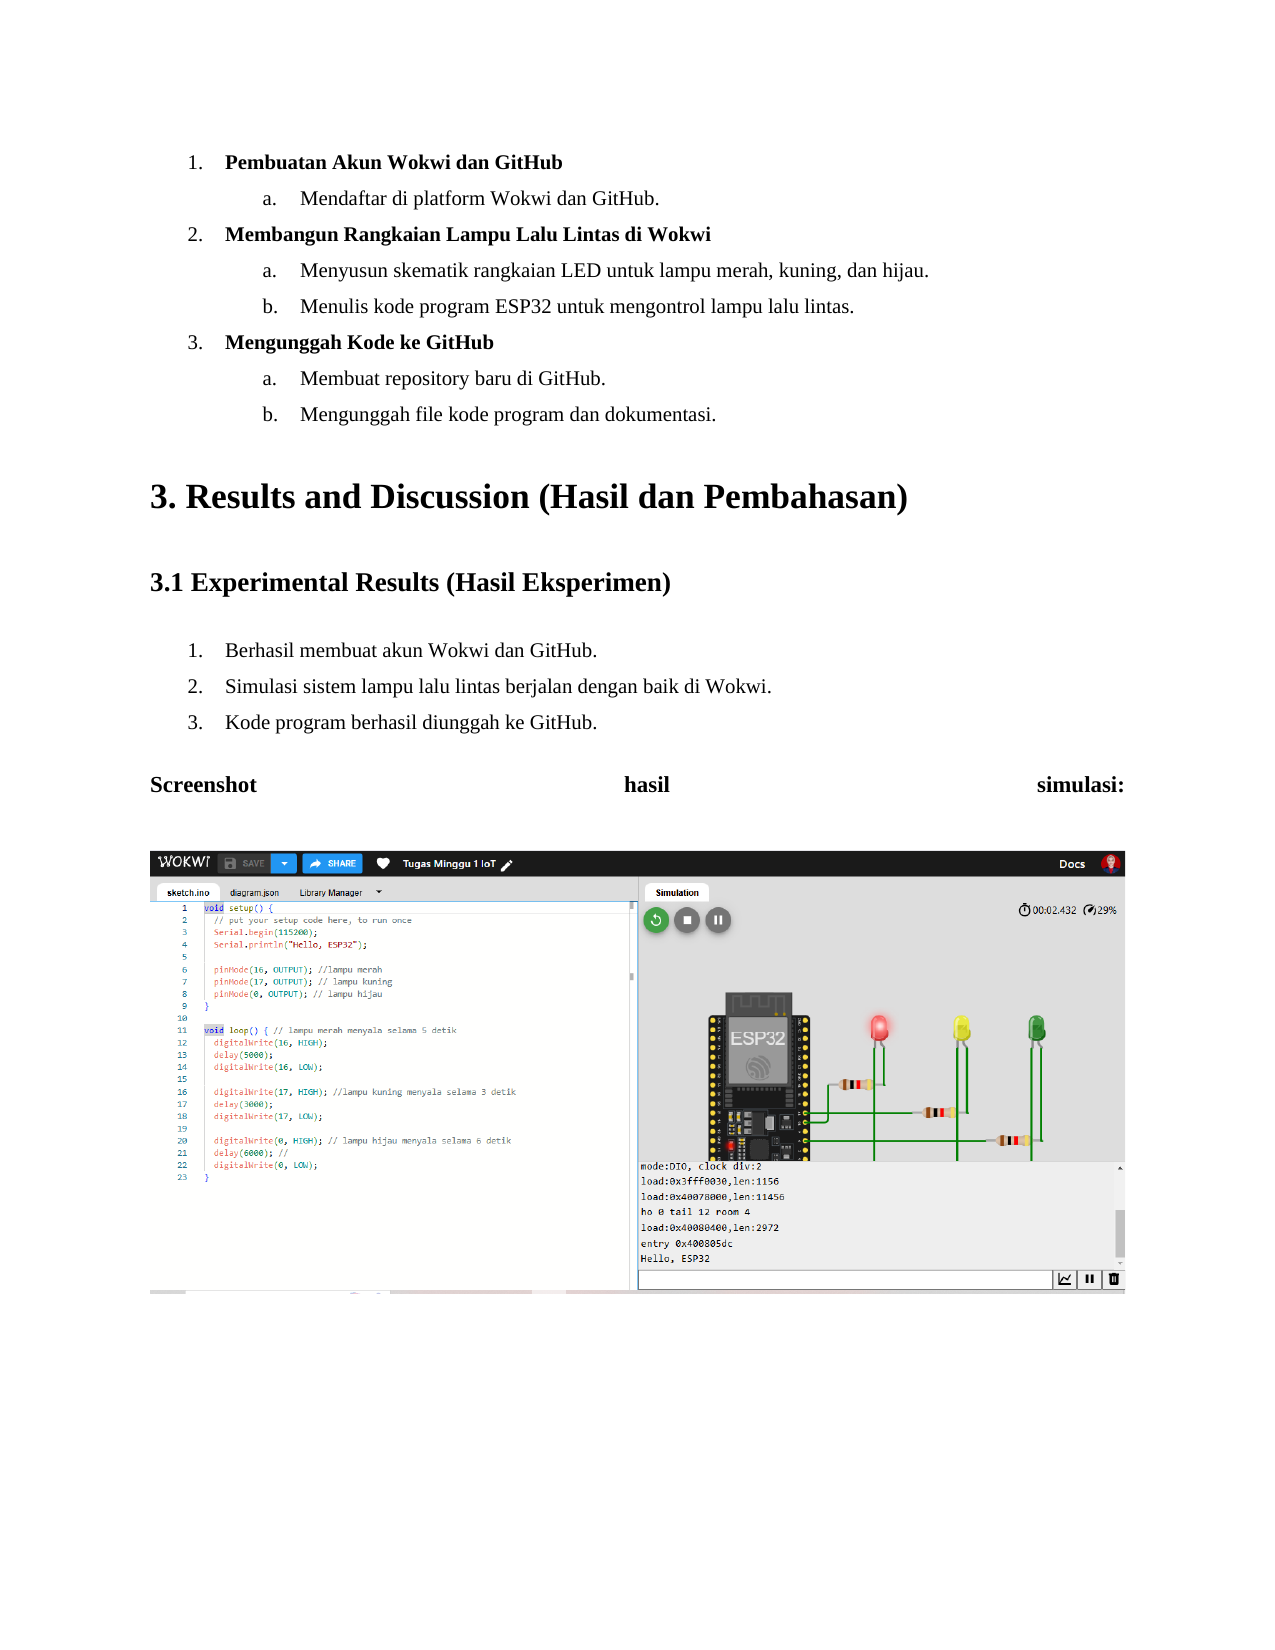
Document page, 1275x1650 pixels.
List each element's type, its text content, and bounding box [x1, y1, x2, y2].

list Kode program berhasil diunggah ke GitHub. [187, 710, 1125, 734]
list Mendaftar di platform Wokwi dan GitHub. [262, 186, 1125, 210]
list Mengunggah Kode ke GitHub [187, 330, 1125, 354]
list Menyusun skematik rangkaian LED untuk lampu merah, kuning, dan hijau. [262, 258, 1125, 282]
list Menulis kode program ESP32 untuk mengontrol lampu lalu lintas. [262, 294, 1125, 318]
subtitle 3.1 Experimental Results (Hasil Eksperimen) [150, 566, 1125, 597]
list Membuat repository baru di GitHub. [262, 366, 1125, 390]
text Screenshot hasil simulasi: [150, 771, 1125, 850]
list Simulasi sistem lampu lalu lintas berjalan dengan baik di Wokwi. [187, 674, 1125, 698]
subtitle 3. Results and Discussion (Hasil dan Pembahasan) [150, 476, 1125, 517]
list Berhasil membuat akun Wokwi dan GitHub. [187, 638, 1125, 662]
picture [150, 850, 1125, 1294]
list Mengunggah file kode program dan dokumentasi. [262, 402, 1125, 426]
list Membangun Rangkaian Lampu Lalu Lintas di Wokwi [187, 222, 1125, 246]
list Pembuatan Akun Wokwi dan GitHub [187, 150, 1125, 174]
